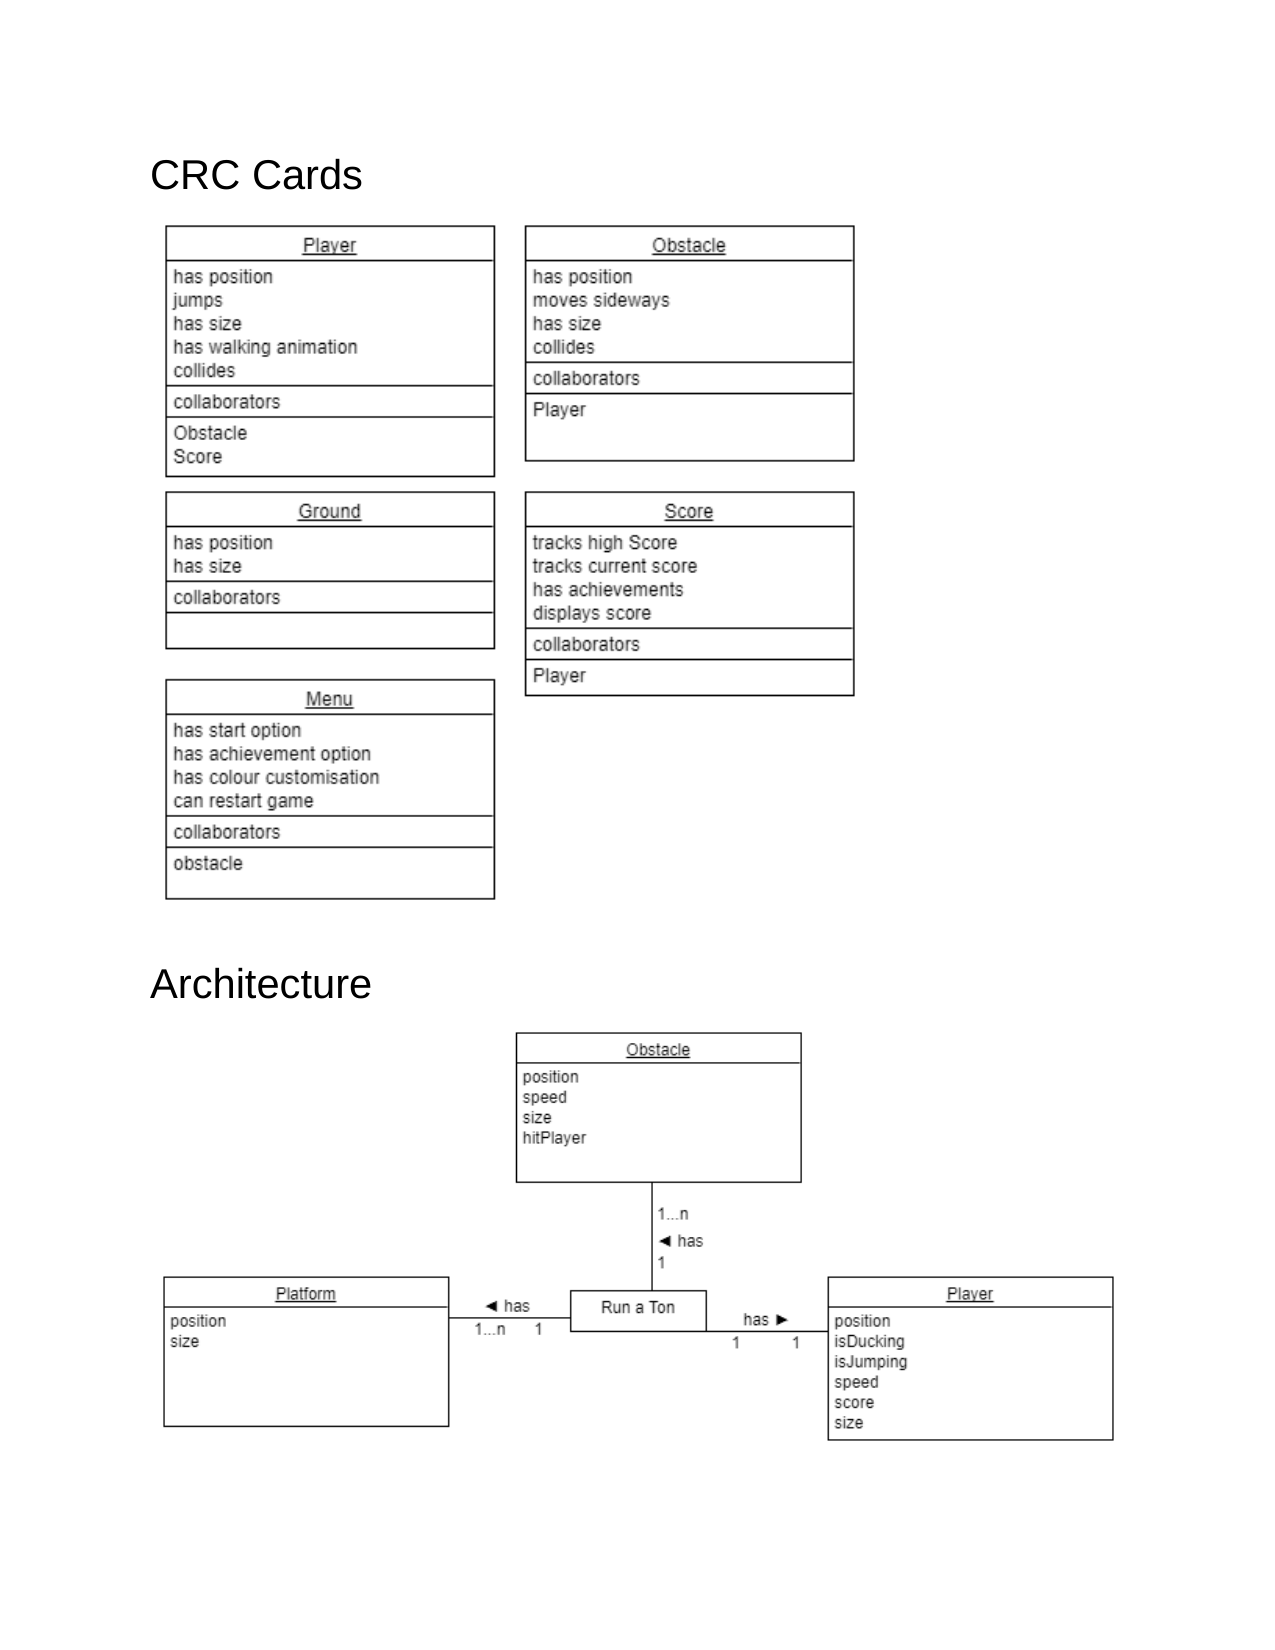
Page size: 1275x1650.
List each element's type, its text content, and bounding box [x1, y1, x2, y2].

subtitle CRC Cards [150, 150, 1125, 198]
picture [150, 1019, 1125, 1453]
picture [150, 210, 869, 914]
subtitle Architecture [150, 959, 1125, 1007]
